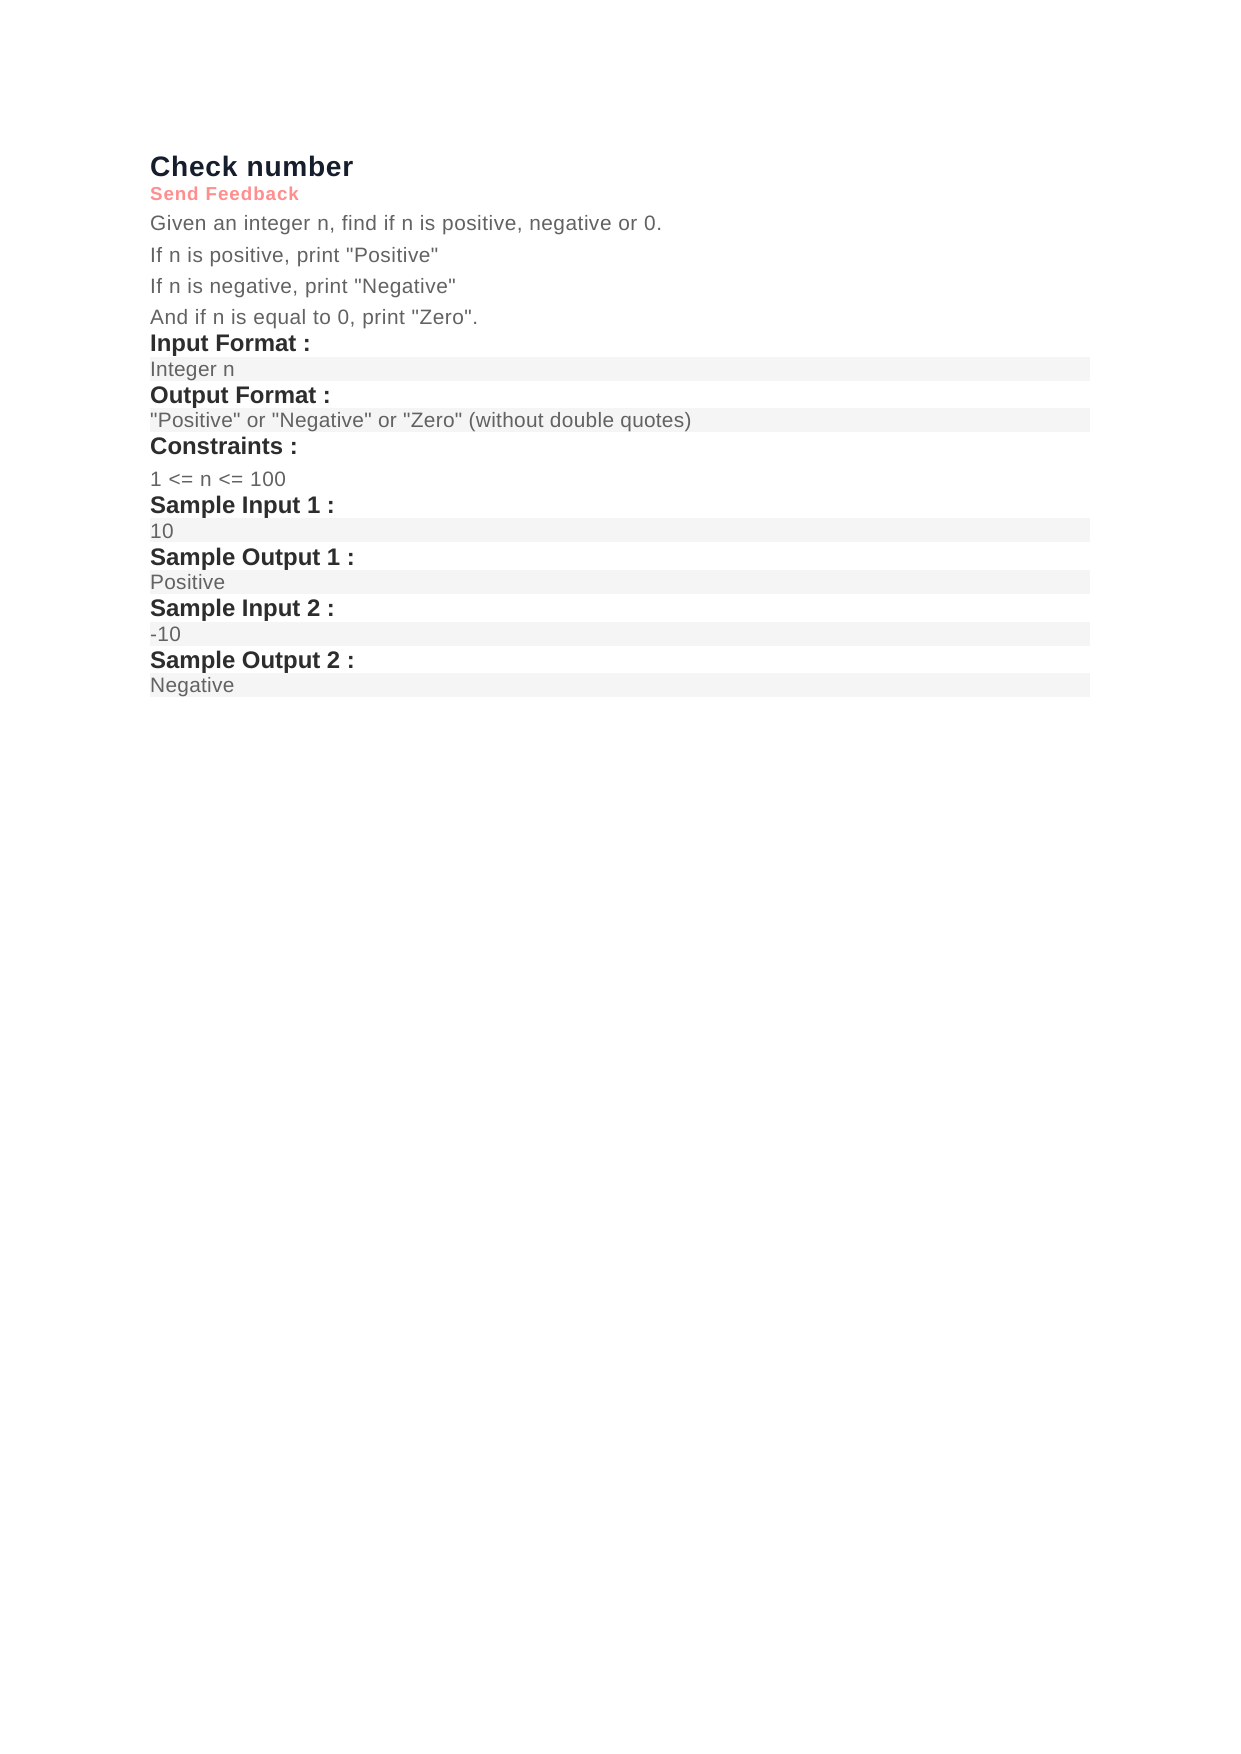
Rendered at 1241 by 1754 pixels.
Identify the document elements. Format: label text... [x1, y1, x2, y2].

text -10 [150, 622, 1090, 646]
text Constraints : [150, 432, 1090, 460]
text Input Format : [150, 329, 1090, 357]
text Given an integer n, find if n is positive, negative or 0. [150, 204, 1090, 235]
text Sample Output 1 : [150, 542, 1090, 570]
text 1 <= n <= 100 [150, 460, 1090, 491]
text 10 [150, 518, 1090, 542]
text Positive [150, 570, 1090, 594]
text Output Format : [150, 381, 1090, 408]
text If n is negative, print "Negative" [150, 266, 1090, 298]
text Send Feedback [150, 182, 1090, 204]
text Negative [150, 673, 1090, 697]
text If n is positive, print "Positive" [150, 235, 1090, 266]
text Sample Output 2 : [150, 646, 1090, 673]
text Sample Input 1 : [150, 491, 1090, 518]
text And if n is equal to 0, print "Zero". [150, 298, 1090, 329]
text "Positive" or "Negative" or "Zero" (without double quotes) [150, 408, 1090, 432]
text Sample Input 2 : [150, 594, 1090, 622]
text Integer n [150, 357, 1090, 381]
text Check number [150, 150, 1090, 182]
